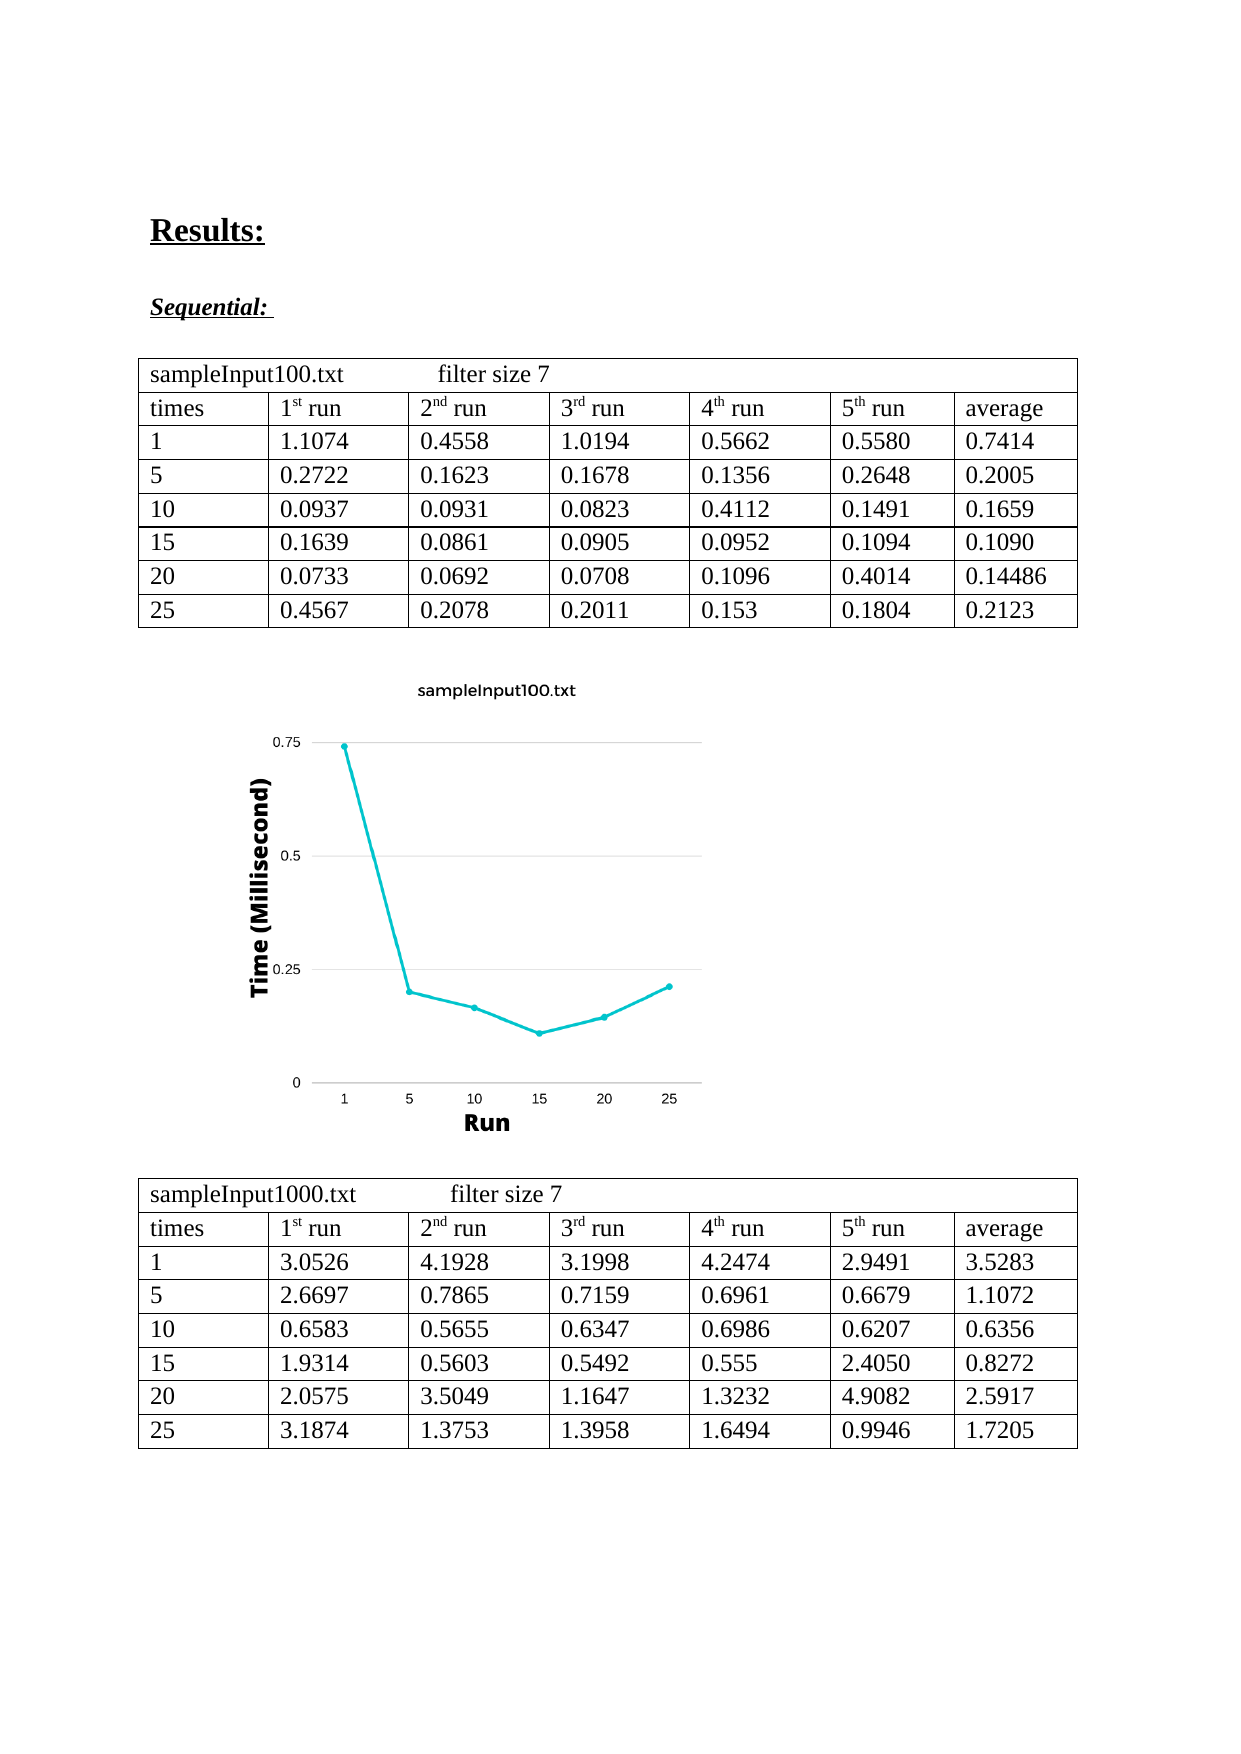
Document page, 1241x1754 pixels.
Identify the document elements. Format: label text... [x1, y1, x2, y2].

text Results: [150, 210, 1090, 248]
table_cell 2.6697 [269, 1280, 408, 1313]
table_cell average [955, 393, 1077, 425]
table_cell 1.1647 [550, 1381, 689, 1414]
table_cell 0.1096 [690, 561, 830, 594]
table_cell 0.0931 [409, 494, 549, 526]
table_cell average [955, 1213, 1077, 1246]
table_cell 0.5655 [409, 1314, 549, 1347]
table_cell 0.6679 [831, 1280, 954, 1313]
table_cell 5th run [831, 1213, 954, 1246]
table_cell 0.2123 [955, 595, 1077, 627]
table_cell 0.2078 [409, 595, 549, 627]
table_header sampleInput1000.txt filter size 7 [139, 1179, 1077, 1212]
table_cell 0.5580 [831, 426, 954, 459]
table_cell 0.2722 [269, 460, 408, 493]
text Sequential: [150, 284, 1090, 322]
table_cell 3.1998 [550, 1247, 689, 1279]
table_cell 2.4050 [831, 1348, 954, 1380]
table_cell 0.1678 [550, 460, 689, 493]
table_cell 0.1623 [409, 460, 549, 493]
table_cell 1 [139, 1247, 268, 1279]
table_cell 4.1928 [409, 1247, 549, 1279]
table_cell 10 [139, 1314, 268, 1347]
table_cell times [139, 393, 268, 425]
table_cell 2.5917 [955, 1381, 1077, 1414]
table_cell 25 [139, 595, 268, 627]
table_cell 0.7159 [550, 1280, 689, 1313]
table_cell 0.7865 [409, 1280, 549, 1313]
table_cell 0.6347 [550, 1314, 689, 1347]
table_cell 0.1804 [831, 595, 954, 627]
table_cell 5 [139, 460, 268, 493]
table_cell 15 [139, 528, 268, 560]
table_cell 3rd run [550, 393, 689, 425]
table_cell 1.3232 [690, 1381, 830, 1414]
table_cell 20 [139, 1381, 268, 1414]
table_cell 1.1074 [269, 426, 408, 459]
table_cell 0.6356 [955, 1314, 1077, 1347]
table_cell 0.1094 [831, 528, 954, 560]
table_cell 1st run [269, 1213, 408, 1246]
table_cell 3.5283 [955, 1247, 1077, 1279]
table_cell 0.5492 [550, 1348, 689, 1380]
table_cell 0.2011 [550, 595, 689, 627]
table_cell 0.0905 [550, 528, 689, 560]
table_cell 4th run [690, 393, 830, 425]
table_cell 0.4567 [269, 595, 408, 627]
table_cell 2.9491 [831, 1247, 954, 1279]
table_cell 0.1491 [831, 494, 954, 526]
table_cell 0.1356 [690, 460, 830, 493]
table_cell 0.8272 [955, 1348, 1077, 1380]
table_cell 20 [139, 561, 268, 594]
table_cell 3.1874 [269, 1415, 408, 1447]
table_cell 0.4558 [409, 426, 549, 459]
table_cell 0.0937 [269, 494, 408, 526]
table_cell 0.6207 [831, 1314, 954, 1347]
table_cell 0.2005 [955, 460, 1077, 493]
table_cell 1 [139, 426, 268, 459]
table_cell 0.0823 [550, 494, 689, 526]
table_cell 1.6494 [690, 1415, 830, 1447]
table_cell 5 [139, 1280, 268, 1313]
table_cell 0.2648 [831, 460, 954, 493]
table_cell 2nd run [409, 393, 549, 425]
table_cell 3.5049 [409, 1381, 549, 1414]
table_cell 4th run [690, 1213, 830, 1246]
table_cell 0.0733 [269, 561, 408, 594]
table_cell 1.3958 [550, 1415, 689, 1447]
table_cell 2.0575 [269, 1381, 408, 1414]
table_cell 0.6961 [690, 1280, 830, 1313]
table_cell 15 [139, 1348, 268, 1380]
table_cell 0.5603 [409, 1348, 549, 1380]
table_cell 3rd run [550, 1213, 689, 1246]
table_cell 0.4014 [831, 561, 954, 594]
table_cell 0.4112 [690, 494, 830, 526]
table_cell 0.1090 [955, 528, 1077, 560]
table_cell 4.9082 [831, 1381, 954, 1414]
table_cell times [139, 1213, 268, 1246]
table_cell 1.0194 [550, 426, 689, 459]
table_cell 0.0952 [690, 528, 830, 560]
table_cell 0.0708 [550, 561, 689, 594]
table_cell 0.1639 [269, 528, 408, 560]
table_cell 0.555 [690, 1348, 830, 1380]
table_cell 1.3753 [409, 1415, 549, 1447]
table_cell 0.0861 [409, 528, 549, 560]
table_cell 10 [139, 494, 268, 526]
table_cell 0.5662 [690, 426, 830, 459]
table_cell 5th run [831, 393, 954, 425]
table_cell 1.1072 [955, 1280, 1077, 1313]
table_cell 0.7414 [955, 426, 1077, 459]
table_header sampleInput100.txt filter size 7 [139, 359, 1077, 392]
table_cell 1.9314 [269, 1348, 408, 1380]
table_cell 4.2474 [690, 1247, 830, 1279]
table_cell 0.6583 [269, 1314, 408, 1347]
table_cell 0.0692 [409, 561, 549, 594]
table_cell 0.153 [690, 595, 830, 627]
table_cell 1.7205 [955, 1415, 1077, 1447]
table_cell 1st run [269, 393, 408, 425]
table_cell 25 [139, 1415, 268, 1447]
table_cell 0.9946 [831, 1415, 954, 1447]
table_cell 0.14486 [955, 561, 1077, 594]
table_cell 0.6986 [690, 1314, 830, 1347]
table_cell 2nd run [409, 1213, 549, 1246]
table_cell 0.1659 [955, 494, 1077, 526]
table_cell 3.0526 [269, 1247, 408, 1279]
picture [150, 628, 843, 1148]
